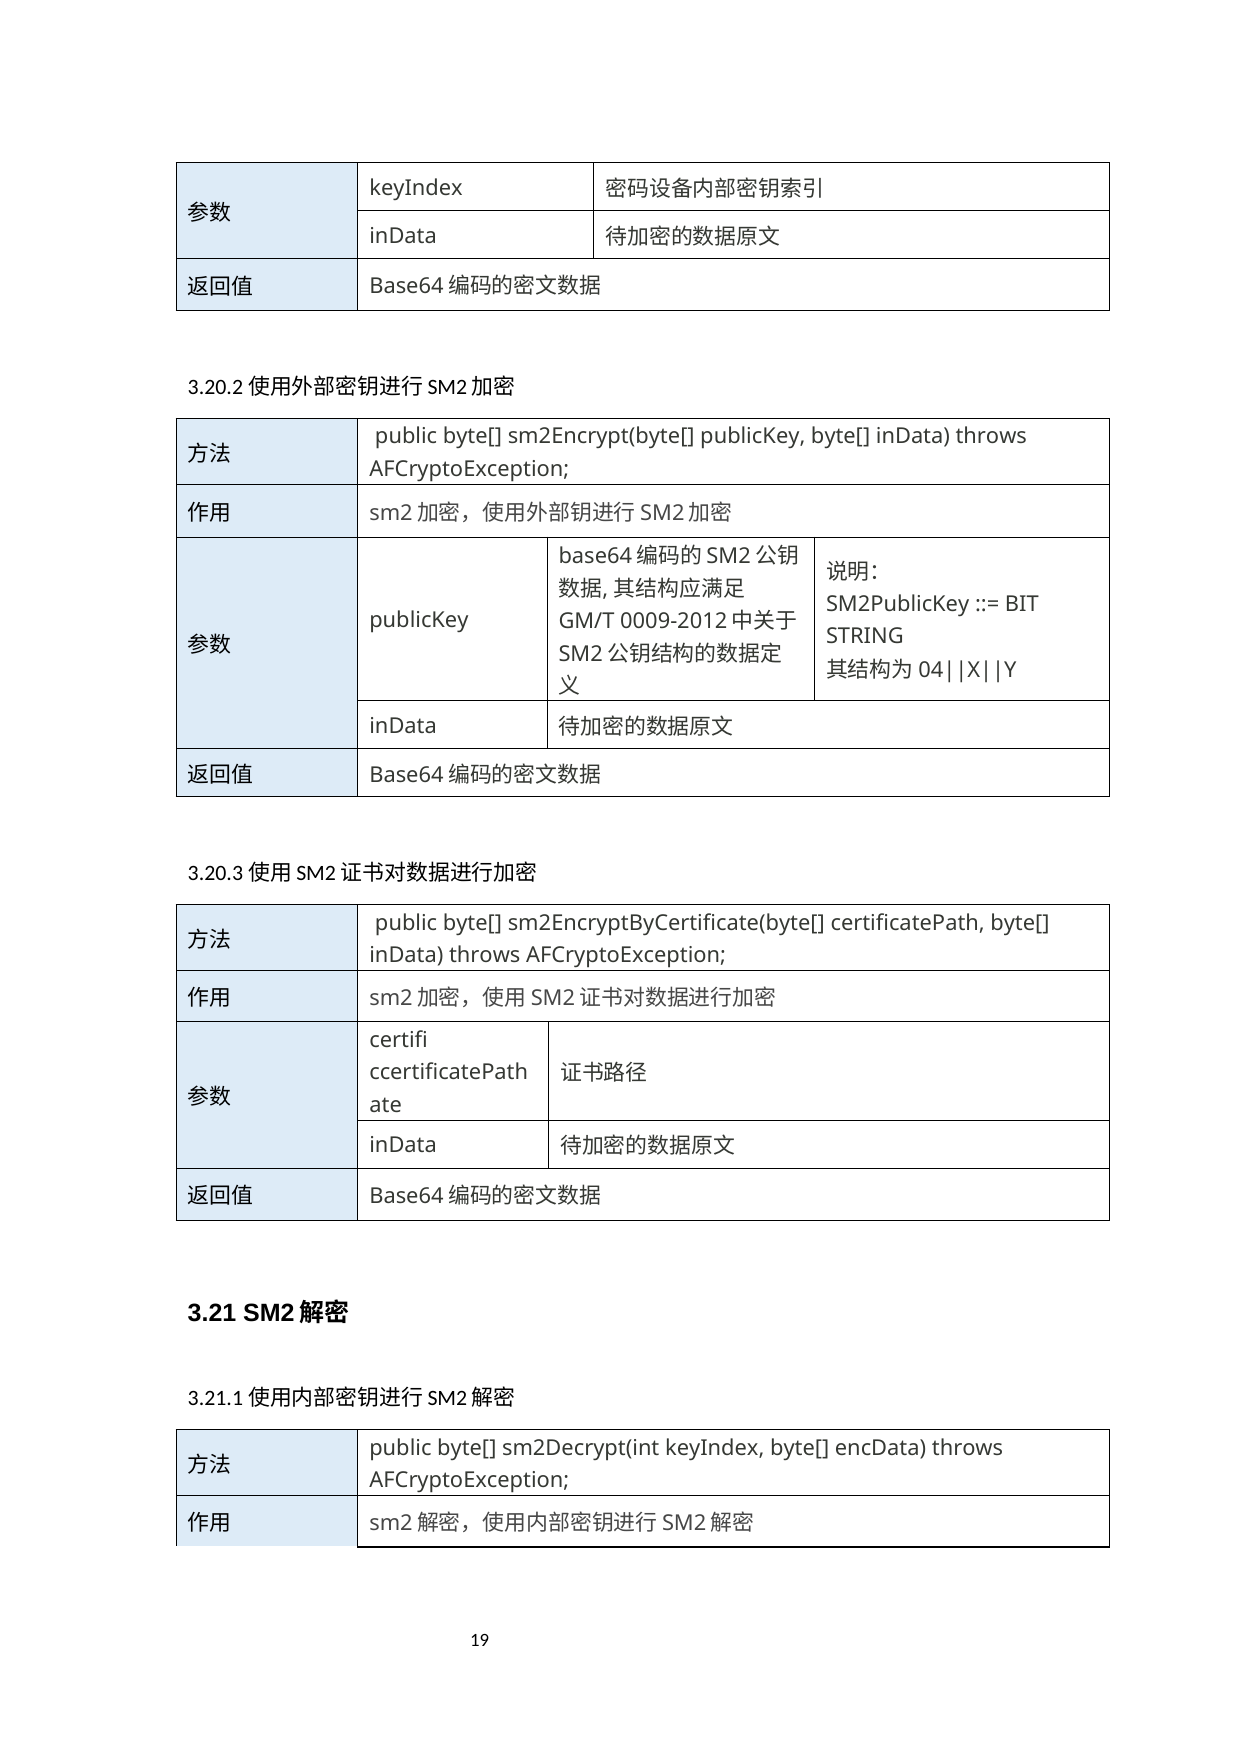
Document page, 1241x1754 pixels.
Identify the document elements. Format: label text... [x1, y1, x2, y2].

table_header public byte[] sm2Encrypt(byte[] publicKey, byte[] inData) throws AFCryptoException; [358, 419, 1109, 484]
table_cell sm2加密，使用外部钥进行SM2加密 [358, 485, 1109, 537]
table_header public byte[] sm2Decrypt(int keyIndex, byte[] encData) throws AFCryptoException; [358, 1430, 1109, 1495]
subtitle 3.21 SM2解密 [187, 1278, 1053, 1343]
table_cell sm2解密，使用内部密钥进行SM2解密 [358, 1496, 1109, 1546]
table_header 方法 [177, 905, 357, 970]
table_cell Base64编码的密文数据 [358, 749, 1109, 796]
table_cell 密码设备内部密钥索引 [594, 163, 1109, 210]
table_cell keyIndex [358, 163, 593, 210]
table_cell Base64编码的密文数据 [358, 1169, 1109, 1220]
table_cell 参数 [177, 163, 357, 258]
table_cell 返回值 [177, 1169, 357, 1220]
subtitle 3.20.2 使用外部密钥进行SM2加密 [187, 368, 1053, 401]
table_cell 待加密的数据原文 [548, 701, 1109, 748]
table_cell 参数 [177, 1022, 357, 1168]
subtitle 3.21.1 使用内部密钥进行SM2解密 [187, 1380, 1053, 1412]
table_cell sm2加密，使用SM2证书对数据进行加密 [358, 971, 1109, 1021]
table_cell 参数 [177, 538, 357, 748]
table_cell Base64编码的密文数据 [358, 259, 1109, 310]
table_header public byte[] sm2EncryptByCertificate(byte[] certificatePath, byte[] inData) throws AFCryptoException; [358, 905, 1109, 970]
table_cell inData [358, 1121, 548, 1168]
table_header 方法 [177, 1430, 357, 1495]
table_cell 返回值 [177, 259, 357, 310]
table_cell 证书路径 [549, 1022, 1109, 1120]
subtitle 3.20.3 使用SM2证书对数据进行加密 [187, 855, 1053, 887]
table_header 方法 [177, 419, 357, 484]
table_cell 待加密的数据原文 [549, 1121, 1109, 1168]
table_cell 作用 [177, 485, 357, 537]
table_cell publicKey [358, 538, 547, 700]
table_cell 待加密的数据原文 [594, 211, 1109, 258]
table_cell 返回值 [177, 749, 357, 796]
table_cell inData [358, 211, 593, 258]
table_cell 说明： SM2PublicKey ::= BIT STRING 其结构为 04||X||Y [815, 538, 1109, 700]
table_cell inData [358, 701, 547, 748]
table_cell 作用 [177, 971, 357, 1021]
table_cell 作用 [177, 1496, 357, 1546]
